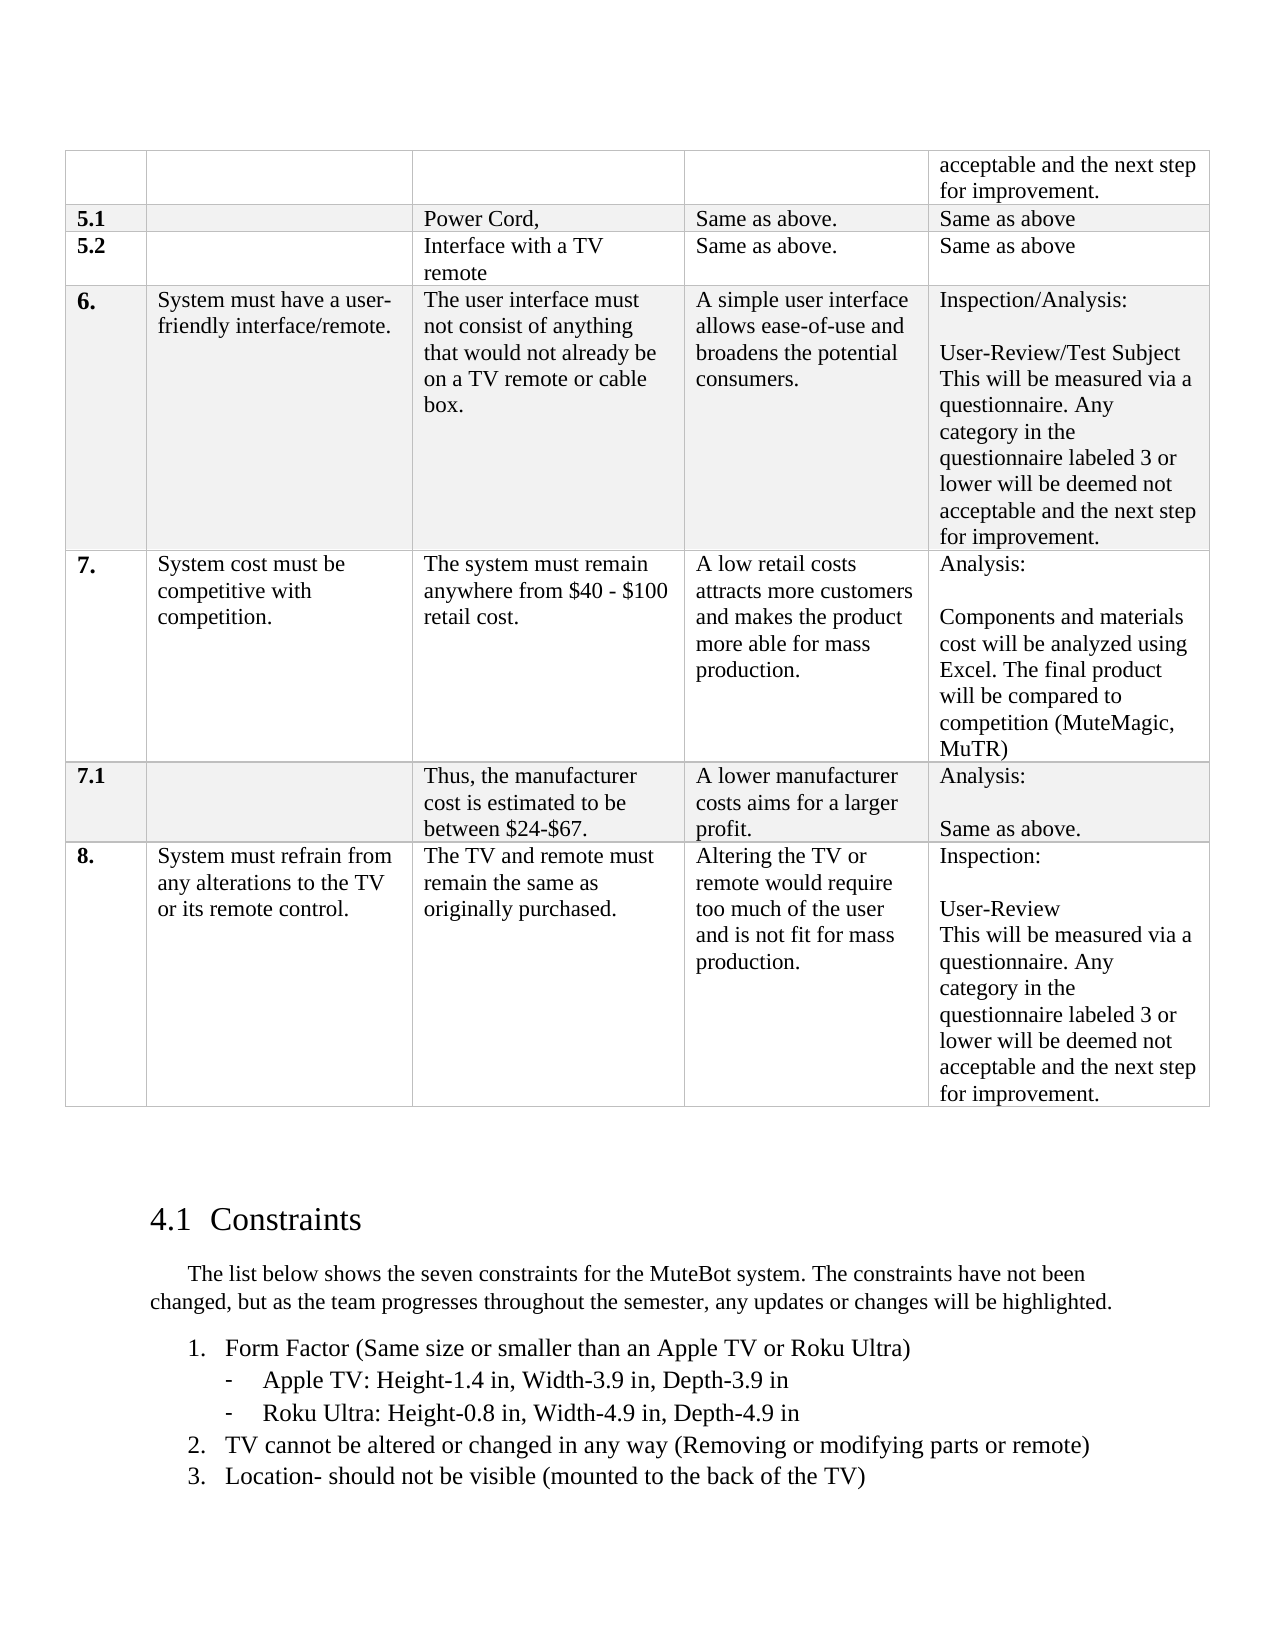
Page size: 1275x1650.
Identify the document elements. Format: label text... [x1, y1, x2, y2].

table_cell System cost must be competitive with competition. [147, 551, 412, 761]
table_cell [147, 151, 412, 204]
text The list below shows the seven constraints for the MuteBot system. The constraints have not been changed, but as the team progresses throughout the semester, any updates or changes will be highlighted. [150, 1260, 1125, 1314]
list TV cannot be altered or changed in any way (Removing or modifying parts or remote) [187, 1430, 1125, 1459]
table_cell Thus, the manufacturer cost is estimated to be between $24-$67. [413, 763, 684, 841]
list Location- should not be visible (mounted to the back of the TV) [187, 1461, 1125, 1490]
table_cell 5.2 [66, 232, 146, 285]
table_cell A low retail costs attracts more customers and makes the product more able for mass production. [685, 551, 928, 761]
table_cell 8. [66, 843, 146, 1106]
table_cell [147, 205, 412, 231]
table_cell Altering the TV or remote would require too much of the user and is not fit for mass production. [685, 843, 928, 1106]
subtitle Constraints [150, 1199, 1125, 1237]
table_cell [929, 151, 1209, 204]
table_cell A simple user interface allows ease-of-use and broadens the potential consumers. [685, 286, 928, 549]
table_cell Analysis: Components and materials cost will be analyzed using Excel. The final product will be compared to competition (MuteMagic, MuTR) [929, 551, 1209, 761]
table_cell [413, 151, 684, 204]
table_cell Interface with a TV remote [413, 232, 684, 285]
table_cell Same as above [929, 205, 1209, 231]
table_cell [66, 286, 146, 549]
table_cell Power Cord, [413, 205, 684, 231]
list Form Factor (Same size or smaller than an Apple TV or Roku Ultra) [187, 1333, 1125, 1362]
table_cell [147, 763, 412, 841]
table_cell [685, 151, 928, 204]
table_cell Analysis: Same as above. [929, 763, 1209, 841]
table_cell Same as above. [685, 232, 928, 285]
table_cell 7.1 [66, 763, 146, 841]
table_cell A lower manufacturer costs aims for a larger profit. [685, 763, 928, 841]
list Apple TV: Height-1.4 in, Width-3.9 in, Depth-3.9 in [225, 1364, 1125, 1395]
table_cell The system must remain anywhere from $40 - $100 retail cost. [413, 551, 684, 761]
table_cell The TV and remote must remain the same as originally purchased. [413, 843, 684, 1106]
table_cell [147, 232, 412, 285]
table_cell System must refrain from any alterations to the TV or its remote control. [147, 843, 412, 1106]
list Roku Ultra: Height-0.8 in, Width-4.9 in, Depth-4.9 in [225, 1397, 1125, 1428]
table_cell [66, 151, 146, 204]
table_cell Same as above. [685, 205, 928, 231]
table_cell 5.1 [66, 205, 146, 231]
table_cell Same as above [929, 232, 1209, 285]
table_cell System must have a user-friendly interface/remote. [147, 286, 412, 549]
table_cell Inspection: User-Review This will be measured via a questionnaire. Any category in the questionnaire labeled 3 or lower will be deemed not acceptable and the next step for improvement. [929, 843, 1209, 1106]
table_cell [66, 551, 146, 761]
table_cell The user interface must not consist of anything that would not already be on a TV remote or cable box. [413, 286, 684, 549]
